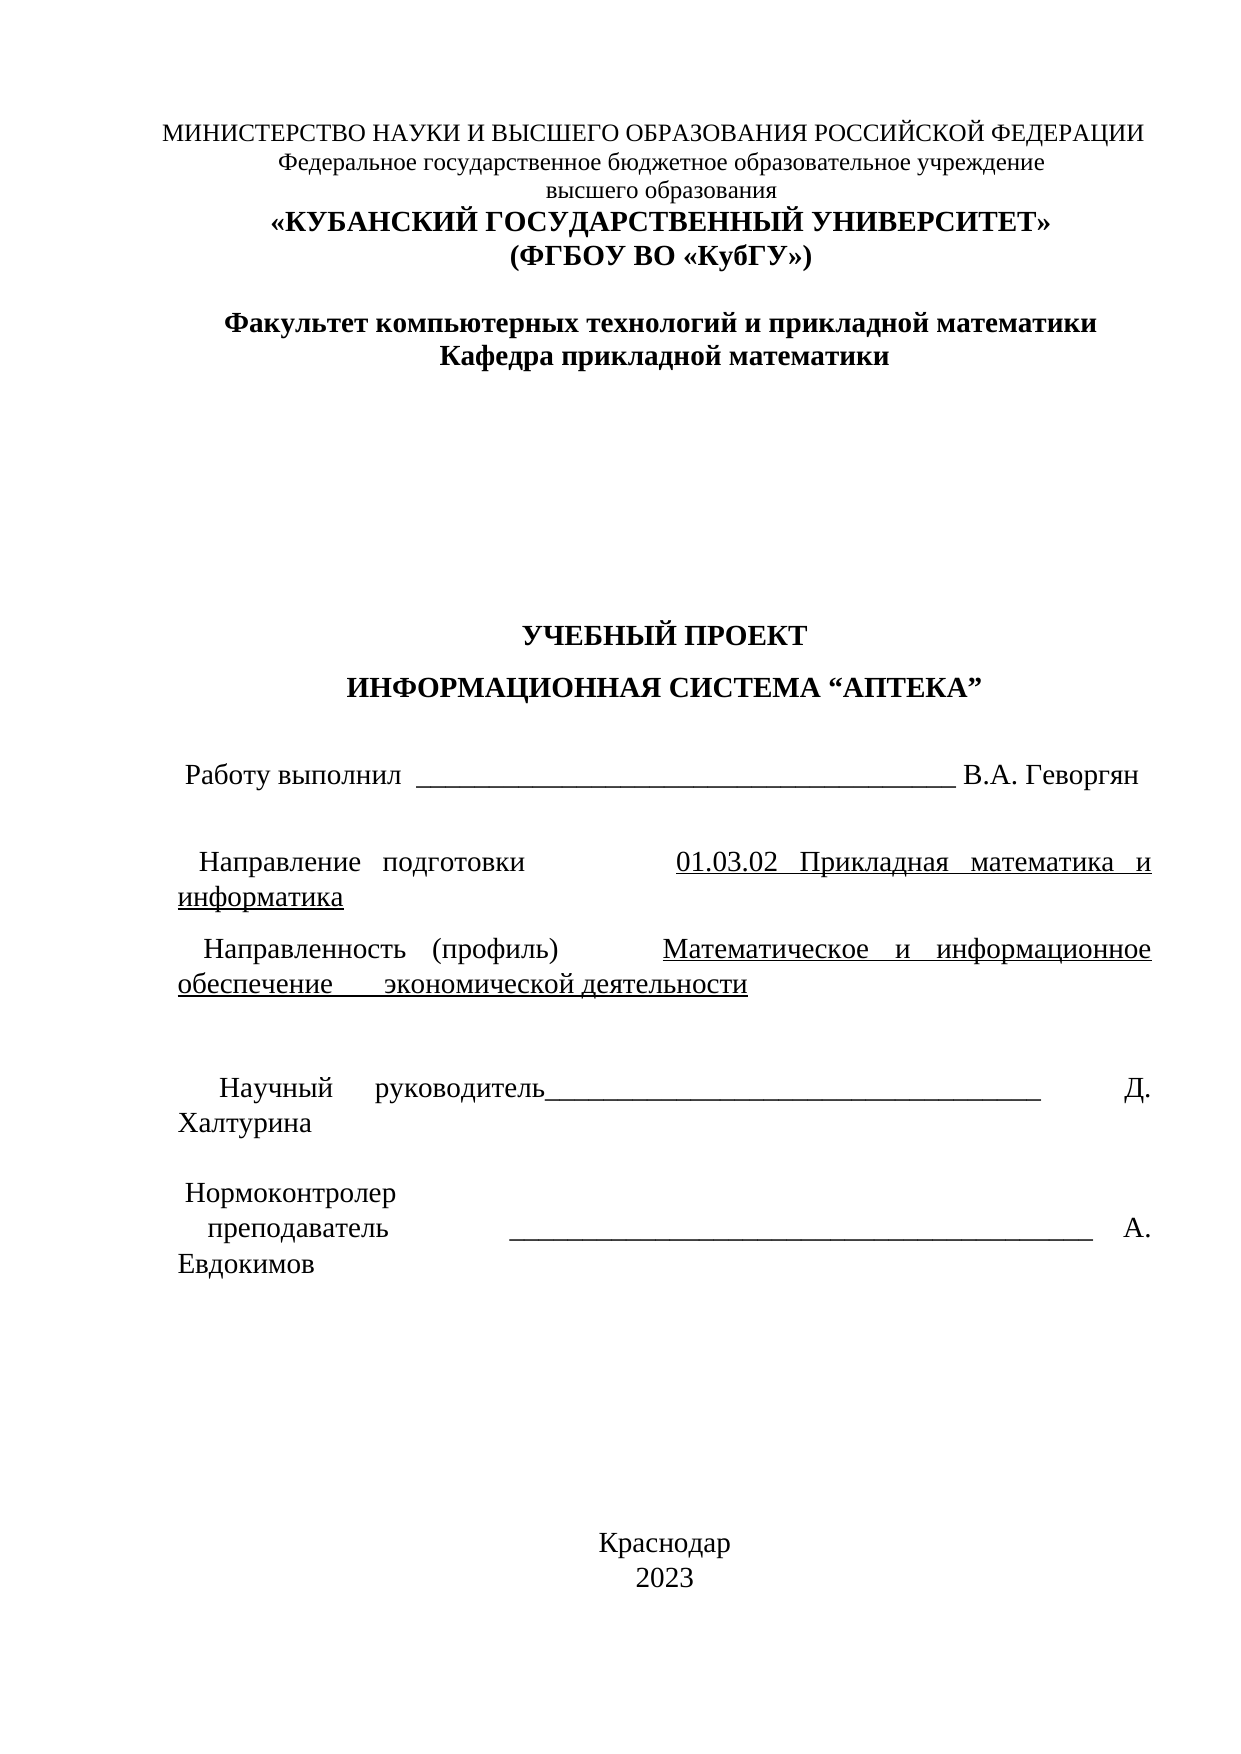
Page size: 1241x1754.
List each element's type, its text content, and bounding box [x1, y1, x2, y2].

text Направленность (профиль) Математическое и информационное обеспечение экономической деятельности [177, 931, 1152, 999]
text Федеральное государственное бюджетное образовательное учреждение [177, 147, 1152, 176]
text Научный руководитель__________________________________ Д. Халтурина [177, 1070, 1152, 1138]
text Краснодар [177, 1525, 1152, 1559]
text (ФГБОУ ВО «КубГУ») [177, 238, 1152, 271]
text Нормоконтролер [177, 1175, 1152, 1209]
text «КУБАНСКИЙ ГОСУДАРСТВЕННЫЙ УНИВЕРСИТЕТ» [177, 204, 1152, 238]
text Кафедра прикладной математики [177, 338, 1152, 372]
text МИНИСТЕРСТВО НАУКИ И ВЫСШЕГО ОБРАЗОВАНИЯ РОССИЙСКОЙ ФЕДЕРАЦИИ [162, 118, 1152, 147]
text ИНФОРМАЦИОННАЯ СИСТЕМА “АПТЕКА” [177, 670, 1152, 704]
text Направление подготовки 01.03.02 Прикладная математика и информатика [177, 844, 1152, 912]
text УЧЕБНЫЙ ПРОЕКТ [177, 618, 1152, 652]
text Работу выполнил _____________________________________ В.А. Геворгян [177, 757, 1152, 791]
text 2023 [177, 1561, 1152, 1594]
text преподаватель ________________________________________ А. Евдокимов [177, 1211, 1152, 1279]
text высшего образования [177, 176, 1152, 204]
text Факультет компьютерных технологий и прикладной математики [177, 305, 1152, 338]
